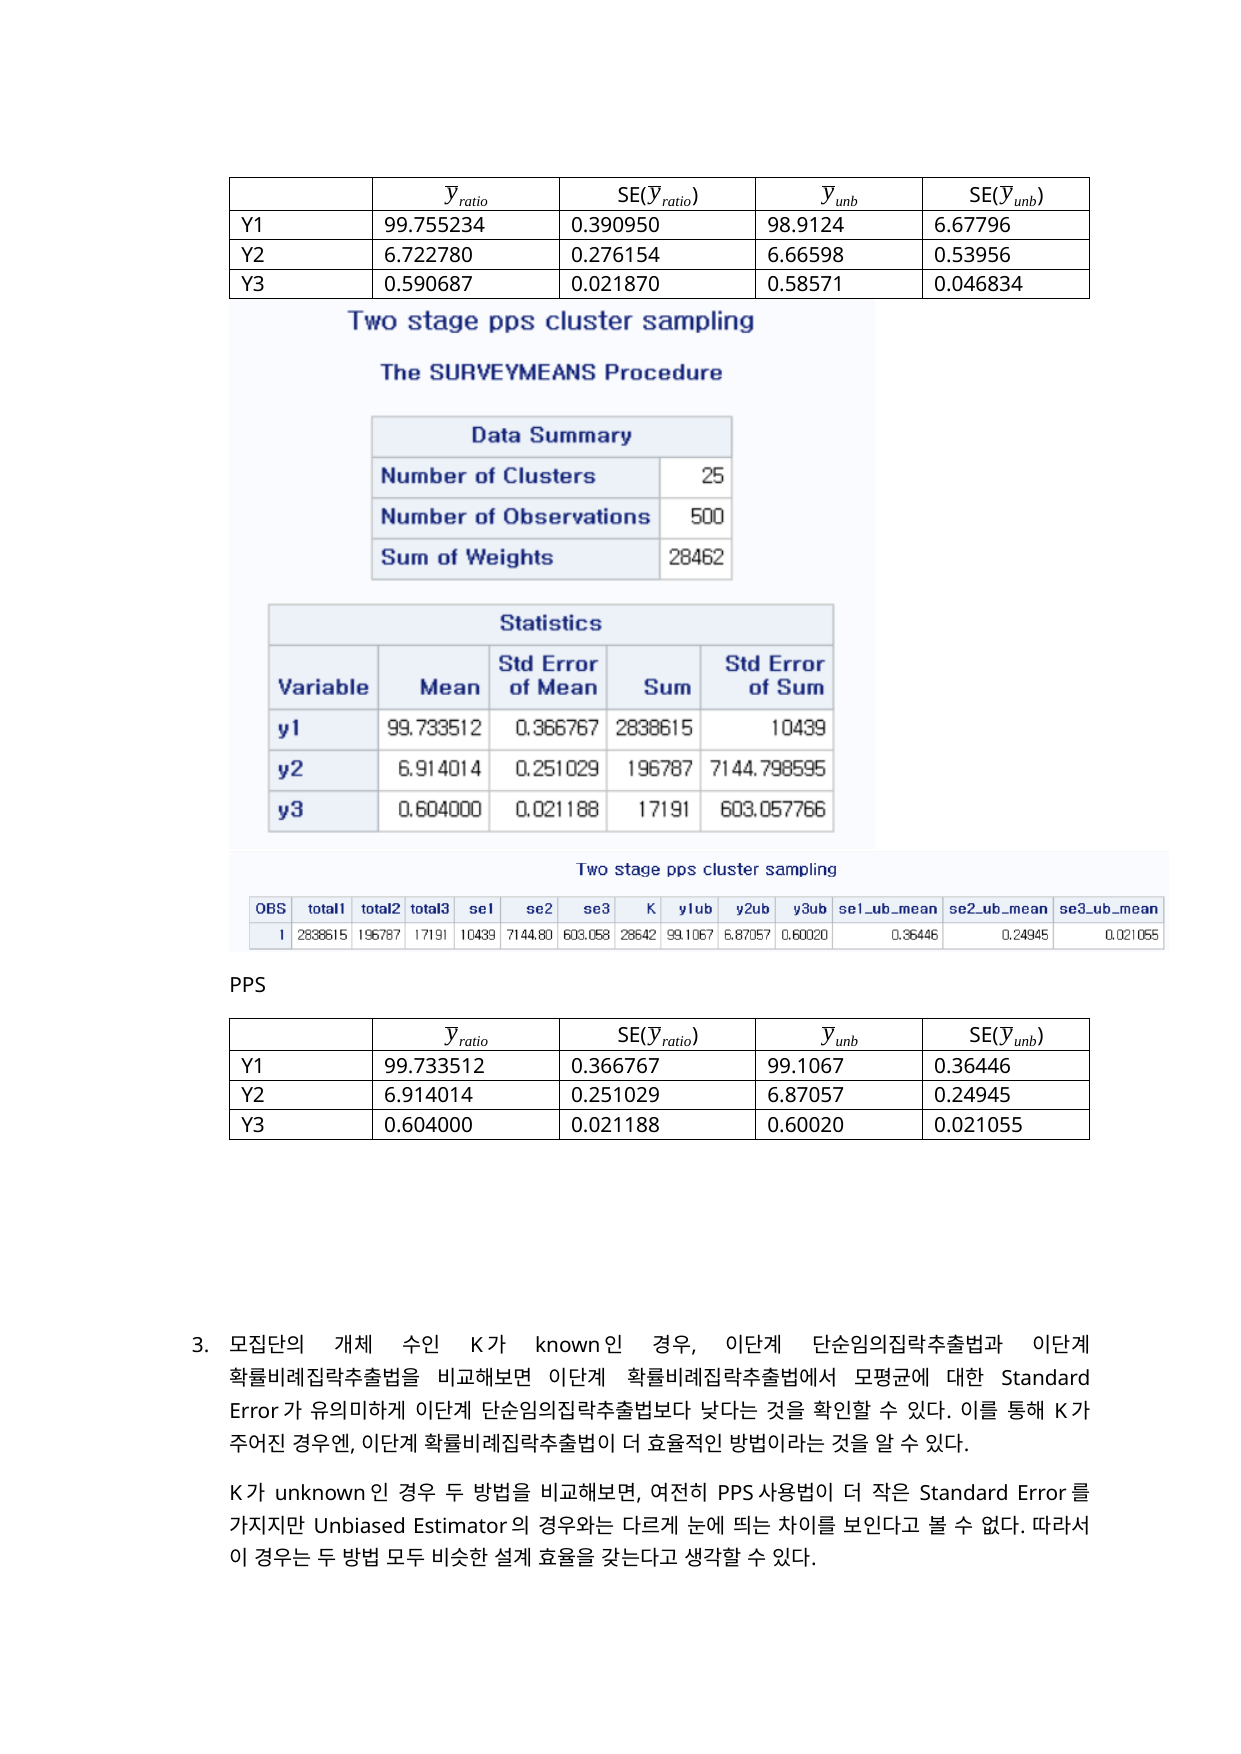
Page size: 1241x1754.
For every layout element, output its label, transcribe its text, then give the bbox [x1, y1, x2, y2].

table_cell Y3 [230, 1110, 372, 1138]
table_cell 0.590687 [373, 270, 559, 298]
table_cell 0.021870 [560, 270, 755, 298]
table_cell 6.67796 [923, 211, 1089, 239]
list K가 unknown인 경우 두 방법을 비교해보면, 여전히 PPS사용법이 더 작은 Standard Error를 가지지만 Unbiased Estimator의 경우와는 다르게 눈에 띄는 차이를 보인다고 볼 수 없다. 따라서 이 경우는 두 방법 모두 비슷한 설계 효율을 갖는다고 생각할 수 있다. [229, 1476, 1090, 1572]
table_cell 0.36446 [923, 1051, 1089, 1079]
table_header [756, 1019, 922, 1050]
table_cell 0.021188 [560, 1110, 755, 1138]
picture [229, 851, 1170, 952]
table_cell 0.604000 [373, 1110, 559, 1138]
table_cell Y2 [230, 1081, 372, 1109]
table_cell 0.390950 [560, 211, 755, 239]
table_cell 98.9124 [756, 211, 922, 239]
list PPS [229, 970, 1090, 999]
table_cell 0.53956 [923, 240, 1089, 268]
table_cell Y2 [230, 240, 372, 268]
table_cell 99.1067 [756, 1051, 922, 1079]
table_cell 6.66598 [756, 240, 922, 268]
table_cell 0.24945 [923, 1081, 1089, 1109]
table_cell 0.58571 [756, 270, 922, 298]
table_header [373, 178, 559, 209]
table_cell Y1 [230, 211, 372, 239]
table_header SE() [923, 1019, 1089, 1050]
table_header [756, 178, 922, 209]
table_header [230, 178, 372, 209]
table_cell 6.914014 [373, 1081, 559, 1109]
table_cell 0.366767 [560, 1051, 755, 1079]
table_cell Y1 [230, 1051, 372, 1079]
table_cell 6.722780 [373, 240, 559, 268]
table_cell 0.276154 [560, 240, 755, 268]
table_header SE() [560, 1019, 755, 1050]
list 모집단의 개체 수인 K가 known인 경우, 이단계 단순임의집락추출법과 이단계 확률비례집락추출법을 비교해보면 이단계 확률비례집락추출법에서 모평균에 대한 Standard Error가 유의미하게 이단계 단순임의집락추출법보다 낮다는 것을 확인할 수 있다. 이를 통해 K가 주어진 경우엔, 이단계 확률비례집락추출법이 더 효율적인 방법이라는 것을 알 수 있다. [192, 1329, 1090, 1457]
table_header SE() [560, 178, 755, 209]
table_cell 0.021055 [923, 1110, 1089, 1138]
picture [229, 299, 876, 849]
table_cell Y3 [230, 270, 372, 298]
table_cell 6.87057 [756, 1081, 922, 1109]
table_cell 0.60020 [756, 1110, 922, 1138]
table_cell 0.251029 [560, 1081, 755, 1109]
table_header SE() [923, 178, 1089, 209]
table_cell 99.733512 [373, 1051, 559, 1079]
table_header [373, 1019, 559, 1050]
table_header [230, 1019, 372, 1050]
table_cell 99.755234 [373, 211, 559, 239]
table_cell 0.046834 [923, 270, 1089, 298]
